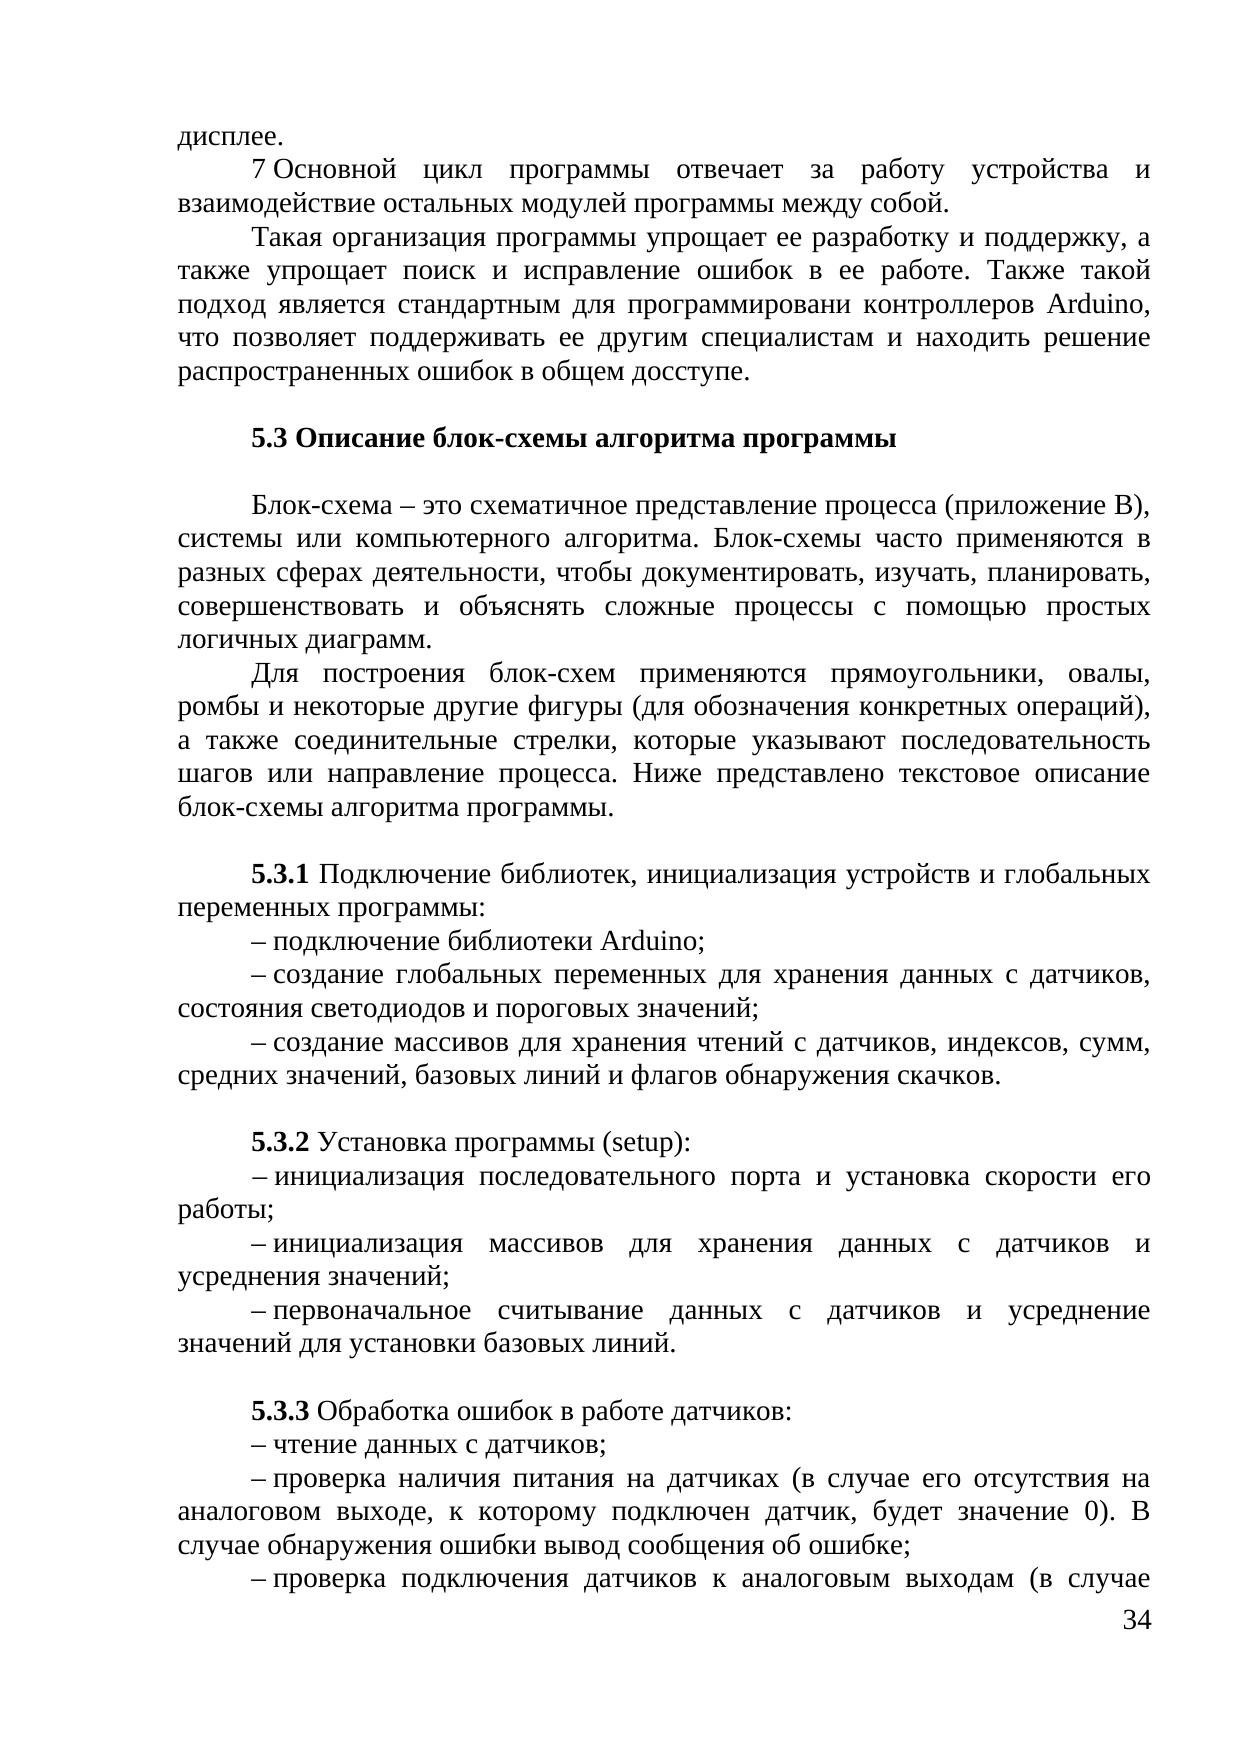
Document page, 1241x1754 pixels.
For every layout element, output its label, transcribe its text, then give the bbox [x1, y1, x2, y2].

text Такая организация программы упрощает ее разработку и поддержку, а также упрощает поиск и исправление ошибок в ее работе. Также такой подход является стандартным для программировани контроллеров Arduino, что позволяет поддерживать ее другим специалистам и находить решение распространенных ошибок в общем досступе. [177, 219, 1152, 386]
text – создание массивов для хранения чтений с датчиков, индексов, сумм, средних значений, базовых линий и флагов обнаружения скачков. [177, 1024, 1152, 1091]
text – первоначальное считывание данных с датчиков и усреднение значений для установки базовых линий. [177, 1292, 1152, 1359]
text 7 Основной цикл программы отвечает за работу устройства и взаимодействие остальных модулей программы между собой. [177, 152, 1152, 219]
text – чтение данных с датчиков; [177, 1426, 1152, 1460]
text 5.3.1 Подключение библиотек, инициализация устройств и глобальных переменных программы: [177, 856, 1152, 923]
subtitle 5.3 Описание блок-схемы алгоритма программы [251, 420, 1152, 453]
text Блок-схема – это схематичное представление процесса (приложение В), системы или компьютерного алгоритма. Блок-схемы часто применяются в разных сферах деятельности, чтобы документировать, изучать, планировать, совершенствовать и объяснять сложные процессы с помощью простых логичных диаграмм. [177, 487, 1152, 655]
text – инициализация массивов для хранения данных с датчиков и усреднения значений; [177, 1225, 1152, 1292]
text 5.3.2 Установка программы (setup): [177, 1124, 1152, 1158]
text 5.3.3 Обработка ошибок в работе датчиков: [177, 1393, 1152, 1426]
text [177, 118, 1152, 152]
text – создание глобальных переменных для хранения данных с датчиков, состояния светодиодов и пороговых значений; [177, 957, 1152, 1024]
text – подключение библиотеки Arduino; [177, 923, 1152, 957]
text – инициализация последовательного порта и установка скорости его работы; [177, 1158, 1152, 1225]
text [177, 1560, 1152, 1594]
text Для построения блок-схем применяются прямоугольники, овалы, ромбы и некоторые другие фигуры (для обозначения конкретных операций), а также соединительные стрелки, которые указывают последовательность шагов или направление процесса. Ниже представлено текстовое описание блок-схемы алгоритма программы. [177, 655, 1152, 822]
text – проверка наличия питания на датчиках (в случае его отсутствия на аналоговом выходе, к которому подключен датчик, будет значение 0). В случае обнаружения ошибки вывод сообщения об ошибке; [177, 1460, 1152, 1560]
